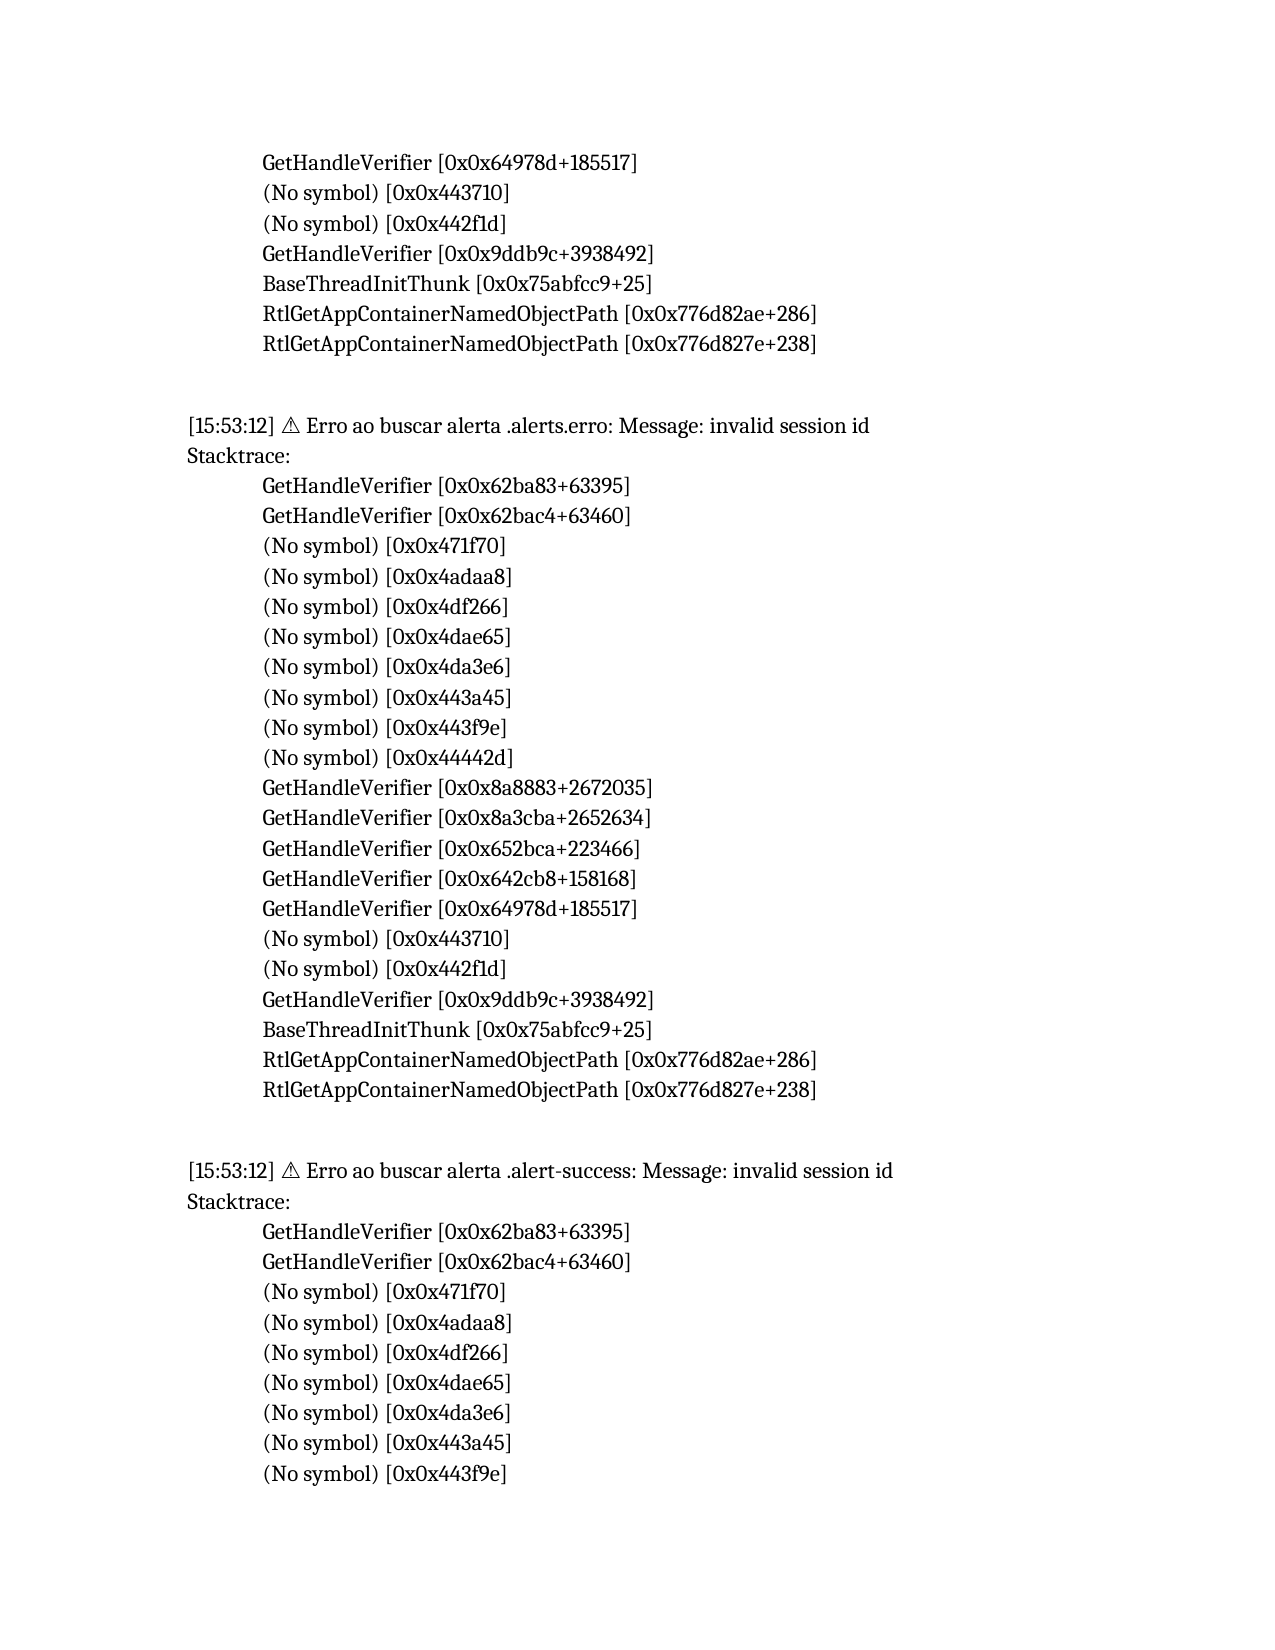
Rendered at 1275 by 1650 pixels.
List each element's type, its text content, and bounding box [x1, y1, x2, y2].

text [187, 1158, 1087, 1487]
text [15:53:12] ⚠️ Erro ao buscar alerta .alerts.erro: Message: invalid session id Stacktrace: GetHandleVerifier [0x0x62ba83+63395] GetHandleVerifier [0x0x62bac4+63460] (No symbol) [0x0x471f70] (No symbol) [0x0x4adaa8] (No symbol) [0x0x4df266] (No symbol) [0x0x4dae65] (No symbol) [0x0x4da3e6] (No symbol) [0x0x443a45] (No symbol) [0x0x443f9e] (No symbol) [0x0x44442d] GetHandleVerifier [0x0x8a8883+2672035] GetHandleVerifier [0x0x8a3cba+2652634] GetHandleVerifier [0x0x652bca+223466] GetHandleVerifier [0x0x642cb8+158168] GetHandleVerifier [0x0x64978d+185517] (No symbol) [0x0x443710] (No symbol) [0x0x442f1d] GetHandleVerifier [0x0x9ddb9c+3938492] BaseThreadInitThunk [0x0x75abfcc9+25] RtlGetAppContainerNamedObjectPath [0x0x776d82ae+286] RtlGetAppContainerNamedObjectPath [0x0x776d827e+238] [187, 412, 1087, 1134]
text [187, 150, 1087, 388]
